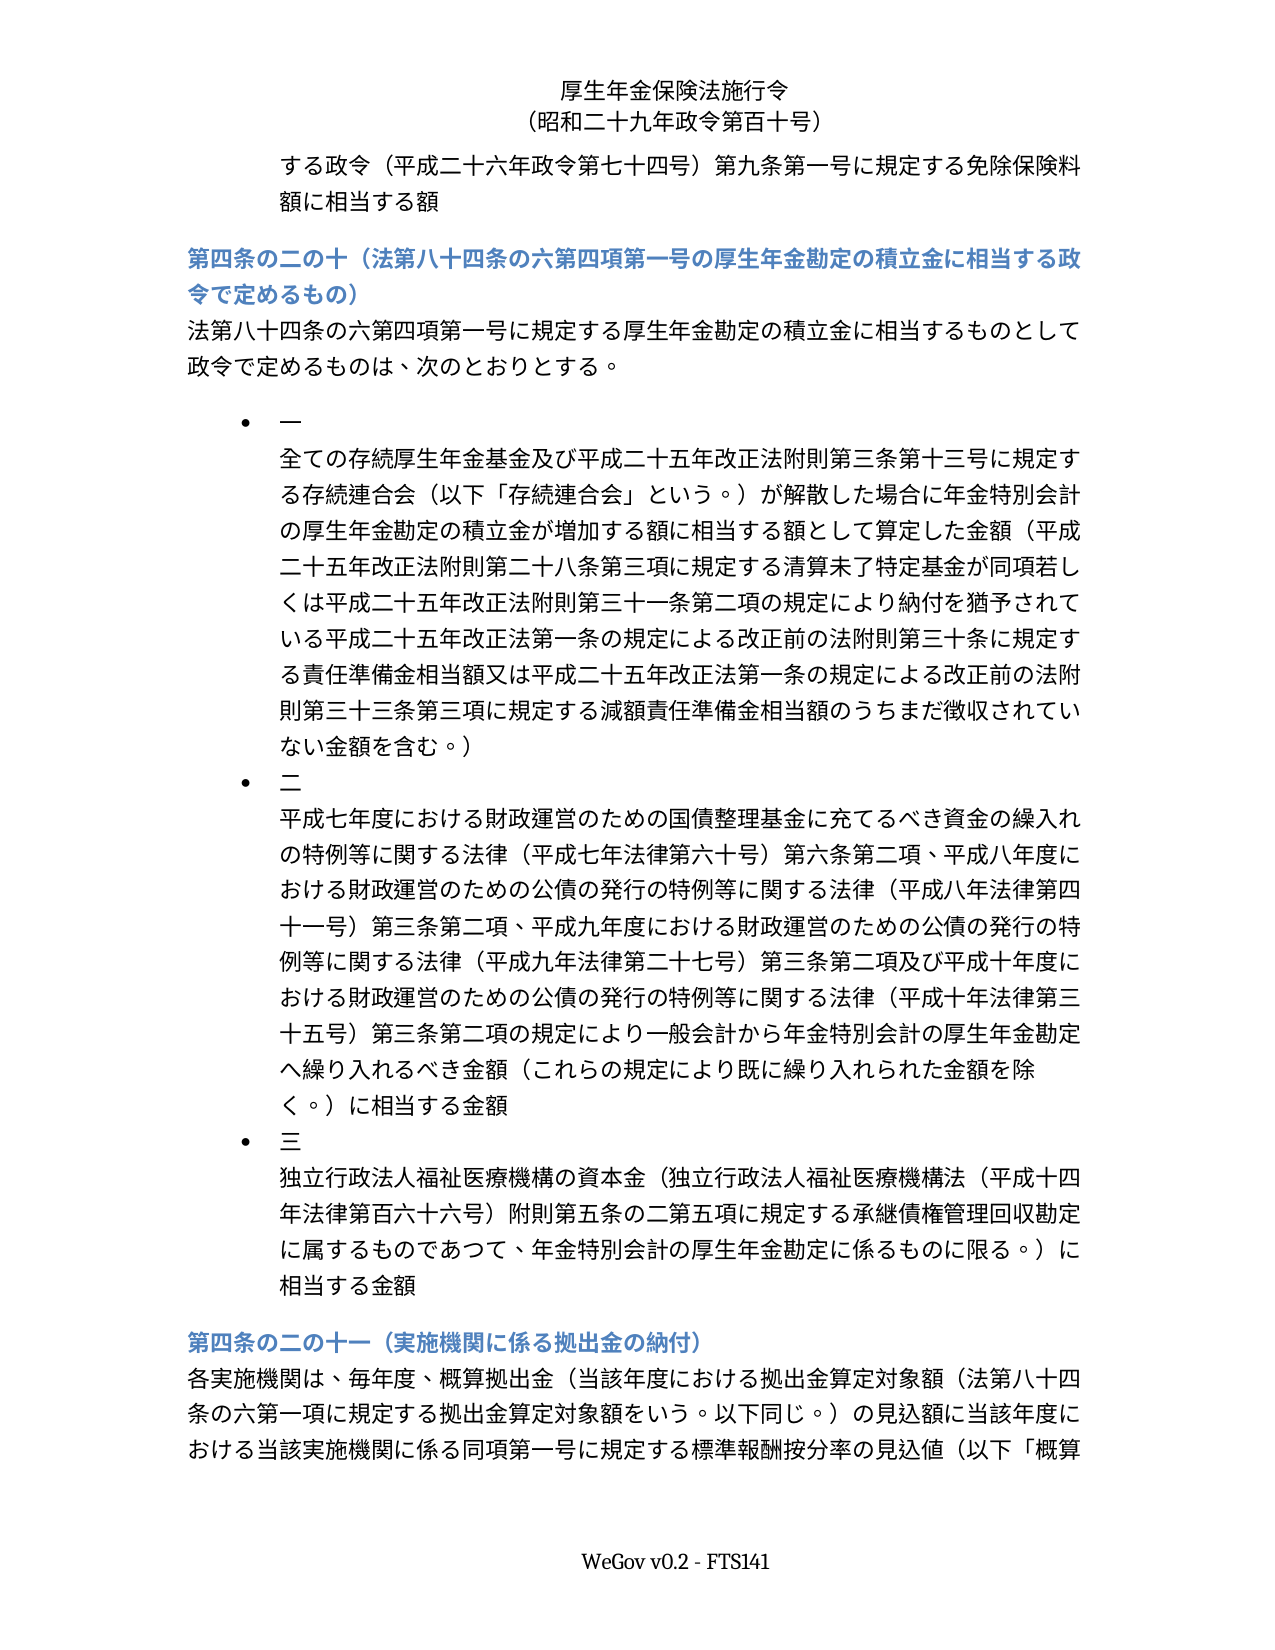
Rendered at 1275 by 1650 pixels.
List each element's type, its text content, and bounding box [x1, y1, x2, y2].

subtitle 第四条の二の十（法第八十四条の六第四項第一号の厚生年金勘定の積立金に相当する政令で定めるもの） [187, 243, 1087, 310]
list 二 平成二十五年改正法附則第三条第十一号に規定する存続厚生年金基金（以下「存続厚生年金基金」という。）に係る公的年金制度の健全性及び信頼性の確保のための厚生年金保険法等の一部を改正する法律の施行に伴う経過措置に関する政令（平成二十六年政令第七十四号）第九条第一号に規定する免除保険料額に相当する額 [242, 150, 1087, 217]
list 一 全ての存続厚生年金基金及び平成二十五年改正法附則第三条第十三号に規定する存続連合会（以下「存続連合会」という。）が解散した場合に年金特別会計の厚生年金勘定の積立金が増加する額に相当する額として算定した金額（平成二十五年改正法附則第二十八条第三項に規定する清算未了特定基金が同項若しくは平成二十五年改正法附則第三十一条第二項の規定により納付を猶予されている平成二十五年改正法第一条の規定による改正前の法附則第三十条に規定する責任準備金相当額又は平成二十五年改正法第一条の規定による改正前の法附則第三十三条第三項に規定する減額責任準備金相当額のうちまだ徴収されていない金額を含む。） [242, 407, 1087, 762]
subtitle 第四条の二の十一（実施機関に係る拠出金の納付） [187, 1327, 1087, 1358]
list 二 平成七年度における財政運営のための国債整理基金に充てるべき資金の繰入れの特例等に関する法律（平成七年法律第六十号）第六条第二項、平成八年度における財政運営のための公債の発行の特例等に関する法律（平成八年法律第四十一号）第三条第二項、平成九年度における財政運営のための公債の発行の特例等に関する法律（平成九年法律第二十七号）第三条第二項及び平成十年度における財政運営のための公債の発行の特例等に関する法律（平成十年法律第三十五号）第三条第二項の規定により一般会計から年金特別会計の厚生年金勘定へ繰り入れるべき金額（これらの規定により既に繰り入れられた金額を除く。）に相当する金額 [242, 767, 1087, 1121]
text 法第八十四条の六第四項第一号に規定する厚生年金勘定の積立金に相当するものとして政令で定めるものは、次のとおりとする。 [187, 314, 1087, 382]
list 三 独立行政法人福祉医療機構の資本金（独立行政法人福祉医療機構法（平成十四年法律第百六十六号）附則第五条の二第五項に規定する承継債権管理回収勘定に属するものであつて、年金特別会計の厚生年金勘定に係るものに限る。）に相当する金額 [242, 1126, 1087, 1301]
